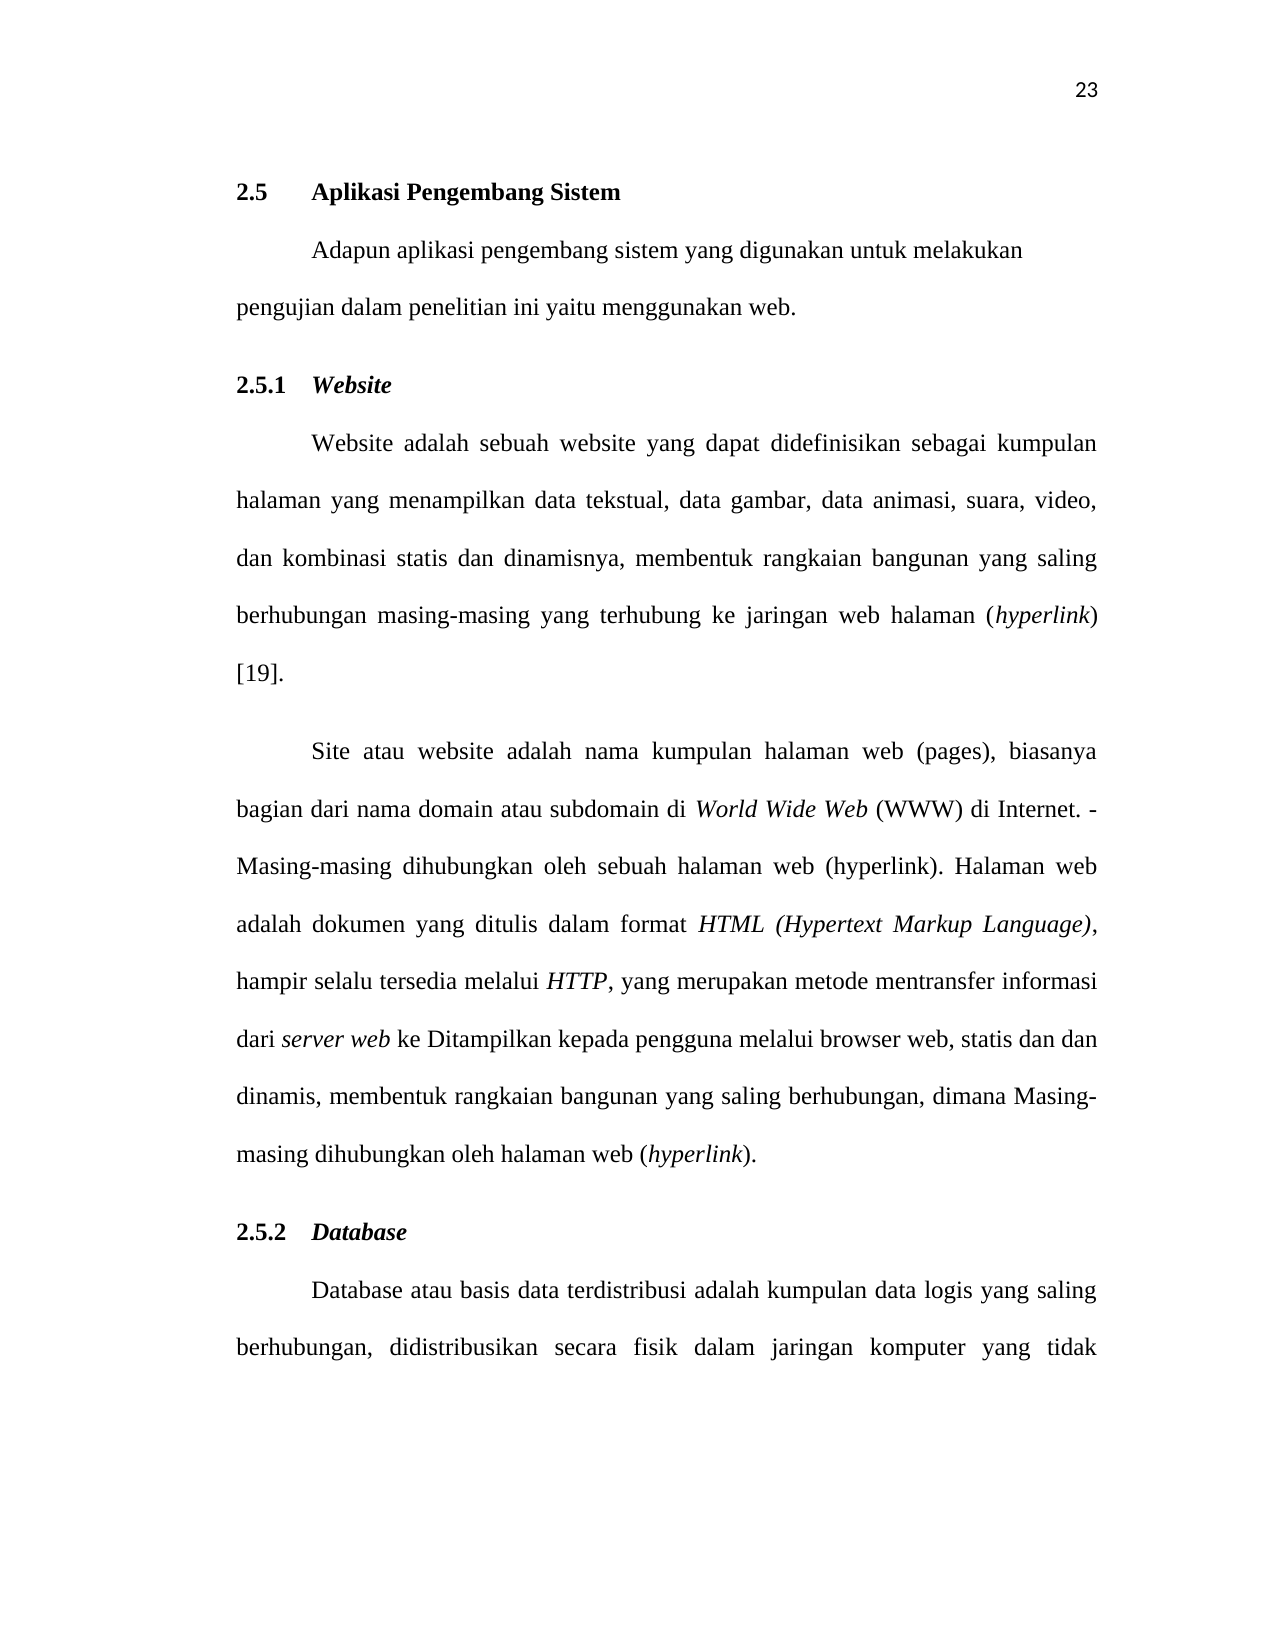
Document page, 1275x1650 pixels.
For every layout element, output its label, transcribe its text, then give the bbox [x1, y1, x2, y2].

subtitle 2.5 Aplikasi Pengembang Sistem [236, 177, 1098, 206]
text Adapun aplikasi pengembang sistem yang digunakan untuk melakukan pengujian dalam penelitian ini yaitu menggunakan web. [236, 235, 1098, 321]
text Site atau website adalah nama kumpulan halaman web (pages), biasanya bagian dari nama domain atau subdomain di World Wide Web (WWW) di Internet. - Masing-masing dihubungkan oleh sebuah halaman web (hyperlink). Halaman web adalah dokumen yang ditulis dalam format HTML (Hypertext Markup Language), hampir selalu tersedia melalui HTTP, yang merupakan metode mentransfer informasi dari server web ke Ditampilkan kepada pengguna melalui browser web, statis dan dan dinamis, membentuk rangkaian bangunan yang saling berhubungan, dimana Masing-masing dihubungkan oleh halaman web (hyperlink). [236, 736, 1098, 1168]
subtitle 2.5.2 Database [236, 1217, 1098, 1246]
text Website adalah sebuah website yang dapat didefinisikan sebagai kumpulan halaman yang menampilkan data tekstual, data gambar, data animasi, suara, video, dan kombinasi statis dan dinamisnya, membentuk rangkaian bangunan yang saling berhubungan masing-masing yang terhubung ke jaringan web halaman (hyperlink)[19]. [236, 428, 1098, 687]
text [236, 1275, 1098, 1361]
subtitle 2.5.1 Website [236, 371, 1098, 399]
